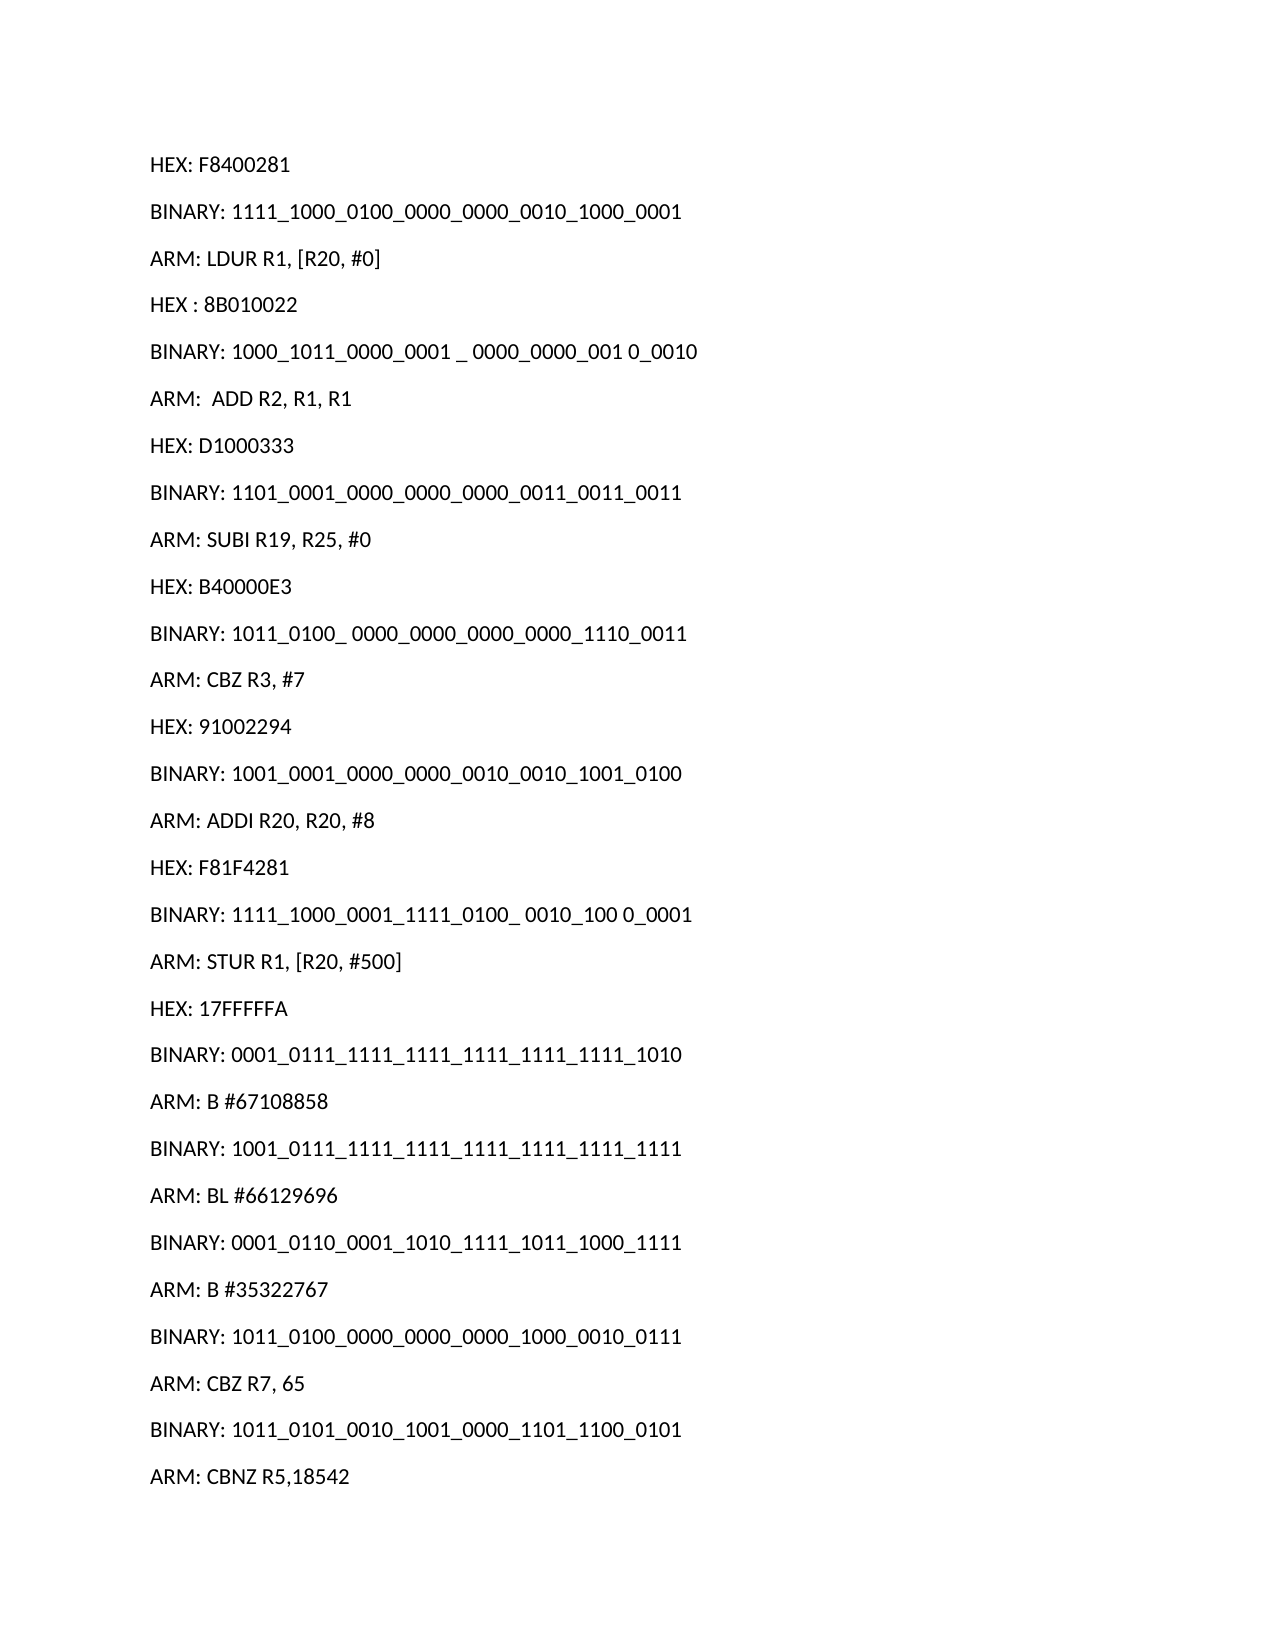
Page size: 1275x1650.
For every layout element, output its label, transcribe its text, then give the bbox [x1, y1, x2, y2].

text BINARY: 1101_0001_0000_0000_0000_0011_0011_0011 [150, 478, 1125, 506]
text ARM: ADDI R20, R20, #8 [150, 806, 1125, 834]
text ARM: SUBI R19, R25, #0 [150, 525, 1125, 553]
text BINARY: 1111_1000_0100_0000_0000_0010_1000_0001 [150, 197, 1125, 225]
text BINARY: 0001_0111_1111_1111_1111_1111_1111_1010 [150, 1041, 1125, 1069]
text ARM: STUR R1, [R20, #500] [150, 947, 1125, 975]
text HEX: B40000E3 [150, 572, 1125, 600]
text ARM: LDUR R1, [R20, #0] [150, 244, 1125, 272]
text HEX: D1000333 [150, 431, 1125, 459]
text ARM: CBZ R3, #7 [150, 666, 1125, 694]
text ARM: CBNZ R5,18542 [150, 1462, 1125, 1491]
text HEX: F8400281 [150, 150, 1125, 178]
text HEX: F81F4281 [150, 853, 1125, 881]
text BINARY: 0001_0110_0001_1010_1111_1011_1000_1111 [150, 1228, 1125, 1256]
text ARM: CBZ R7, 65 [150, 1369, 1125, 1397]
text HEX: 17FFFFFA [150, 994, 1125, 1022]
text BINARY: 1011_0100_ 0000_0000_0000_0000_1110_0011 [150, 619, 1125, 647]
text ARM: B #67108858 [150, 1087, 1125, 1116]
text BINARY: 1011_0101_0010_1001_0000_1101_1100_0101 [150, 1416, 1125, 1444]
text ARM: B #35322767 [150, 1275, 1125, 1303]
text BINARY: 1000_1011_0000_0001 _ 0000_0000_001 0_0010 [150, 337, 1125, 366]
text BINARY: 1011_0100_0000_0000_0000_1000_0010_0111 [150, 1322, 1125, 1350]
text BINARY: 1111_1000_0001_1111_0100_ 0010_100 0_0001 [150, 900, 1125, 928]
text ARM: BL #66129696 [150, 1181, 1125, 1209]
text HEX: 91002294 [150, 712, 1125, 741]
text ARM: ADD R2, R1, R1 [150, 384, 1125, 412]
text BINARY: 1001_0111_1111_1111_1111_1111_1111_1111 [150, 1134, 1125, 1162]
text HEX : 8B010022 [150, 291, 1125, 319]
text BINARY: 1001_0001_0000_0000_0010_0010_1001_0100 [150, 759, 1125, 787]
